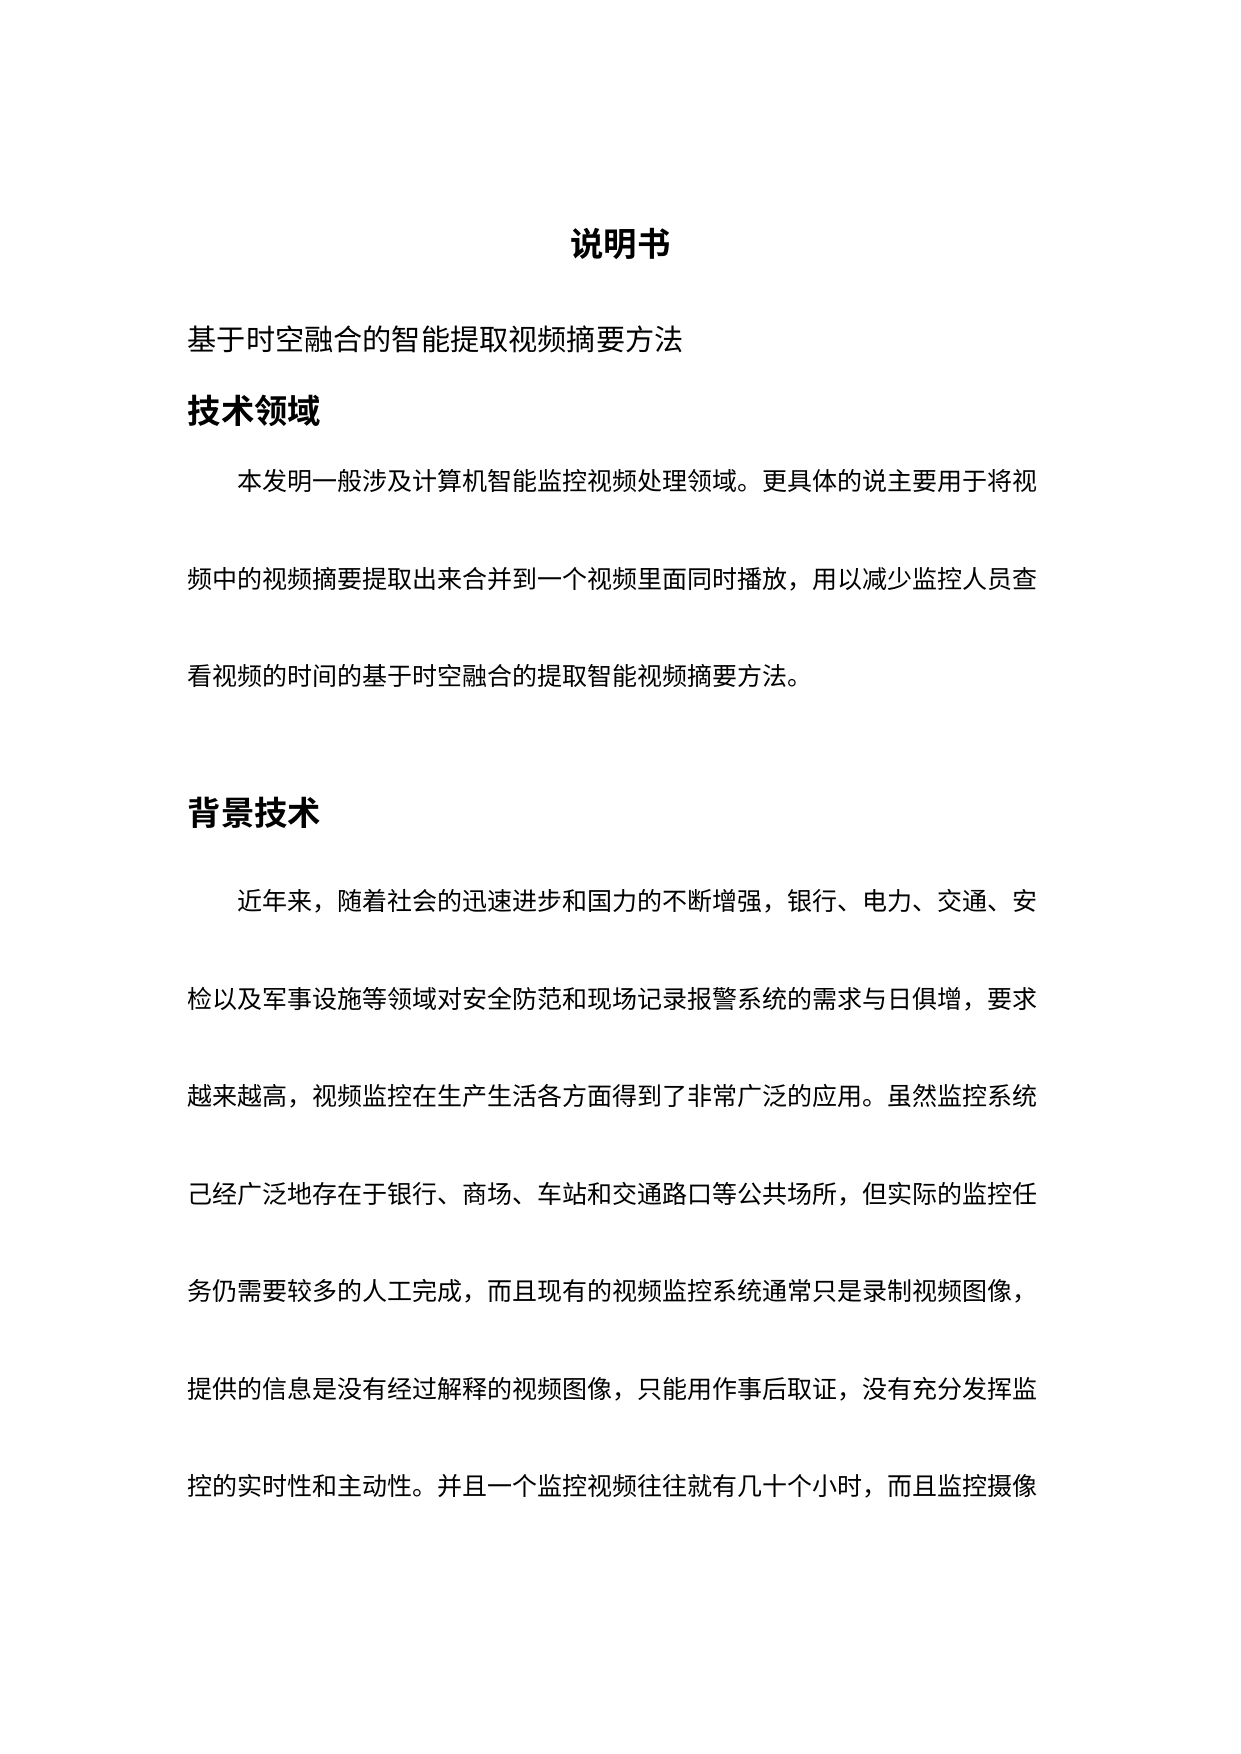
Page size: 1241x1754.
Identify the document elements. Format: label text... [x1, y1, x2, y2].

text 背景技术 [187, 778, 1053, 843]
text 本发明一般涉及计算机智能监控视频处理领域。更具体的说主要用于将视频中的视频摘要提取出来合并到一个视频里面同时播放，用以减少监控人员查看视频的时间的基于时空融合的提取智能视频摘要方法。 [187, 447, 1053, 707]
text 说明书 [187, 210, 1053, 275]
text 技术领域 [187, 376, 1053, 441]
text 基于时空融合的智能提取视频摘要方法 [187, 305, 1053, 370]
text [187, 867, 1053, 1517]
